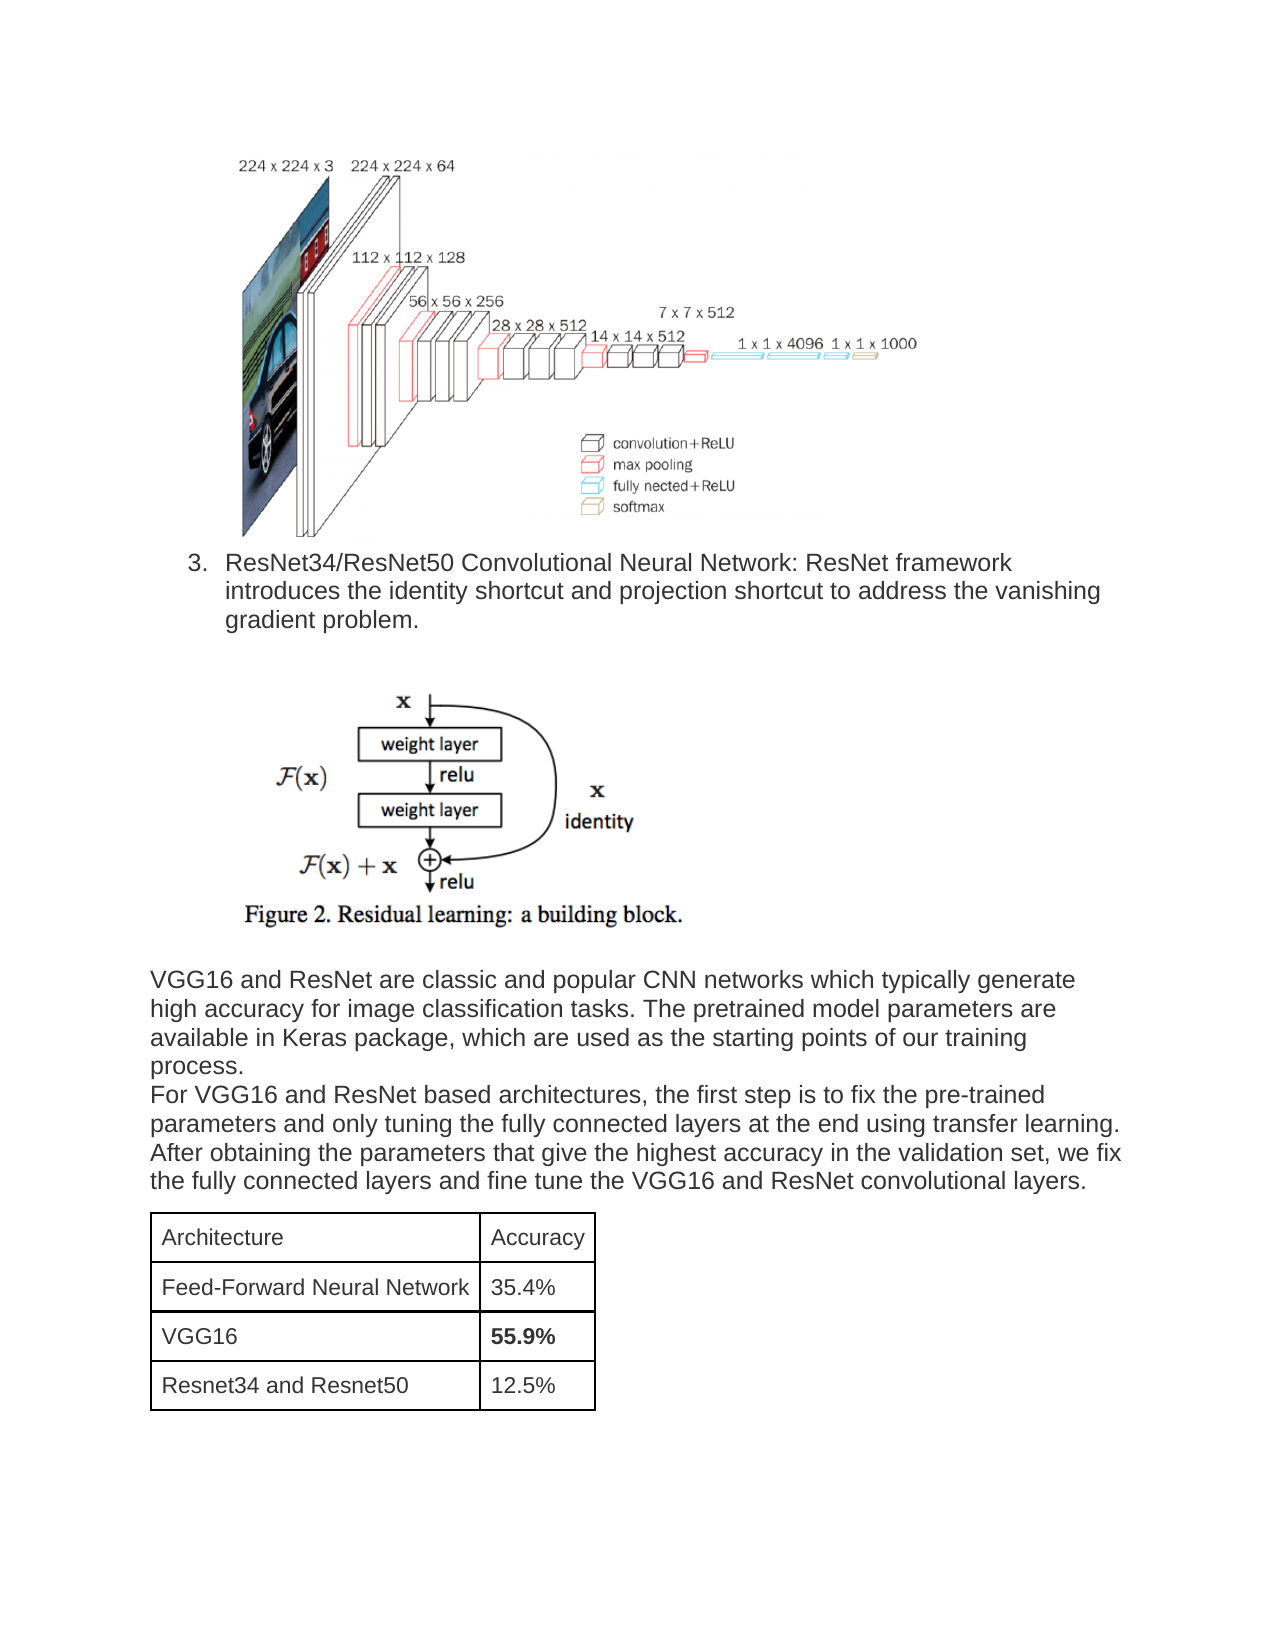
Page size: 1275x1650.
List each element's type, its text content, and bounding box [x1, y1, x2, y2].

table_cell Feed-Forward Neural Network [152, 1263, 479, 1310]
text VGG16 and ResNet are classic and popular CNN networks which typically generate high accuracy for image classification tasks. The pretrained model parameters are available in Keras package, which are used as the starting points of our training process. [150, 965, 1125, 1080]
picture [225, 150, 928, 548]
table_cell 35.4% [481, 1263, 594, 1310]
table_cell 12.5% [481, 1362, 594, 1409]
table_cell 55.9% [481, 1313, 594, 1359]
text For VGG16 and ResNet based architectures, the first step is to fix the pre-trained parameters and only tuning the fully connected layers at the end using transfer learning. After obtaining the parameters that give the highest accuracy in the validation set, we fix the fully connected layers and fine tune the VGG16 and ResNet convolutional layers. [150, 1080, 1125, 1195]
table_cell VGG16 [152, 1313, 479, 1359]
table_header Accuracy [481, 1214, 594, 1261]
list ResNet34/ResNet50 Convolutional Neural Network: ResNet framework introduces the identity shortcut and projection shortcut to address the vanishing gradient problem. [187, 548, 1125, 634]
table_header Architecture [152, 1214, 479, 1261]
table_cell Resnet34 and Resnet50 [152, 1362, 479, 1409]
picture [225, 650, 707, 949]
